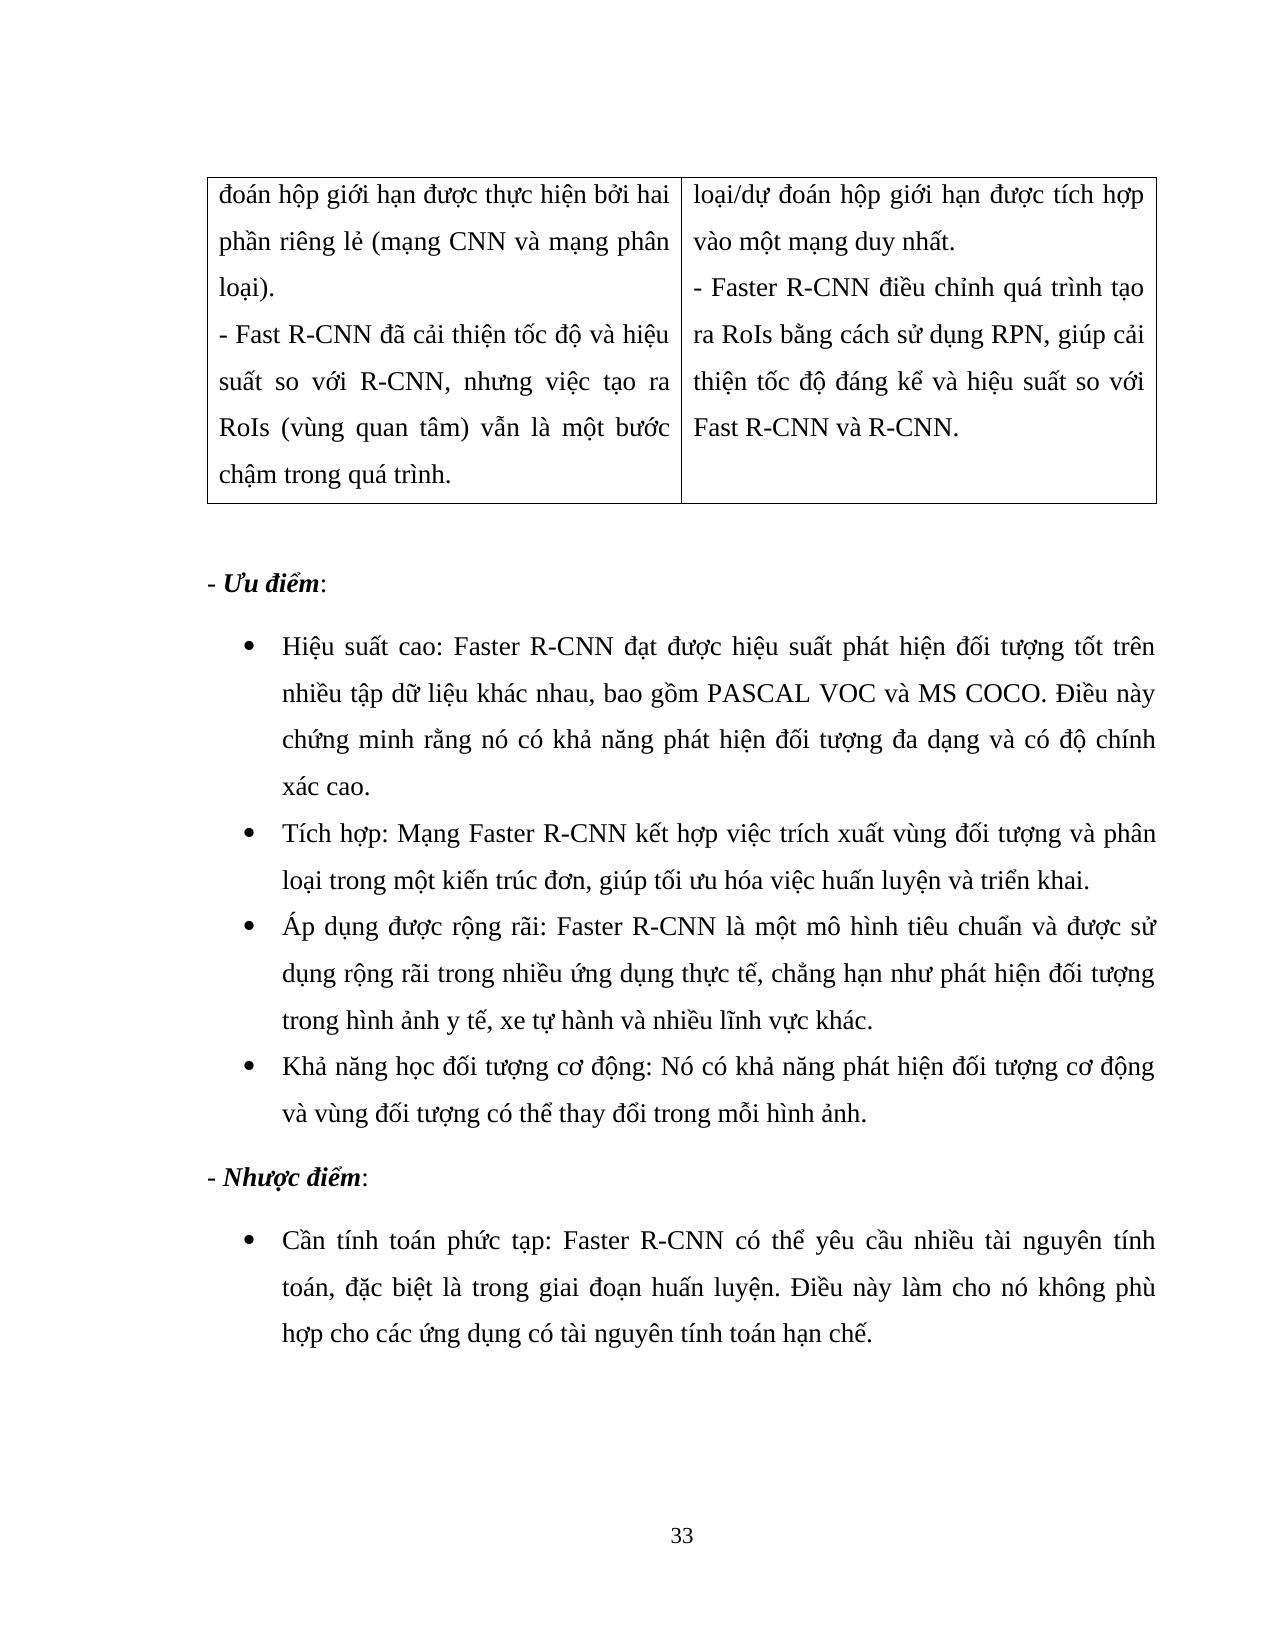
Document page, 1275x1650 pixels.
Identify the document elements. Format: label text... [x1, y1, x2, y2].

text - Ưu điểm: [207, 567, 1157, 598]
list Tích hợp: Mạng Faster R-CNN kết hợp việc trích xuất vùng đối tượng và phân loại trong một kiến trúc đơn, giúp tối ưu hóa việc huấn luyện và triển khai. [244, 817, 1157, 895]
list Hiệu suất cao: Faster R-CNN đạt được hiệu suất phát hiện đối tượng tốt trên nhiều tập dữ liệu khác nhau, bao gồm PASCAL VOC và MS COCO. Điều này chứng minh rằng nó có khả năng phát hiện đối tượng đa dạng và có độ chính xác cao. [244, 630, 1157, 801]
list Cần tính toán phức tạp: Faster R-CNN có thể yêu cầu nhiều tài nguyên tính toán, đặc biệt là trong giai đoạn huấn luyện. Điều này làm cho nó không phù hợp cho các ứng dụng có tài nguyên tính toán hạn chế. [244, 1224, 1157, 1348]
list Khả năng học đối tượng cơ động: Nó có khả năng phát hiện đối tượng cơ động và vùng đối tượng có thể thay đổi trong mỗi hình ảnh. [244, 1051, 1157, 1128]
text - Nhược điểm: [207, 1161, 1157, 1192]
list Áp dụng được rộng rãi: Faster R-CNN là một mô hình tiêu chuẩn và được sử dụng rộng rãi trong nhiều ứng dụng thực tế, chẳng hạn như phát hiện đối tượng trong hình ảnh y tế, xe tự hành và nhiều lĩnh vực khác. [244, 910, 1157, 1035]
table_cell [208, 178, 681, 502]
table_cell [682, 178, 1156, 502]
